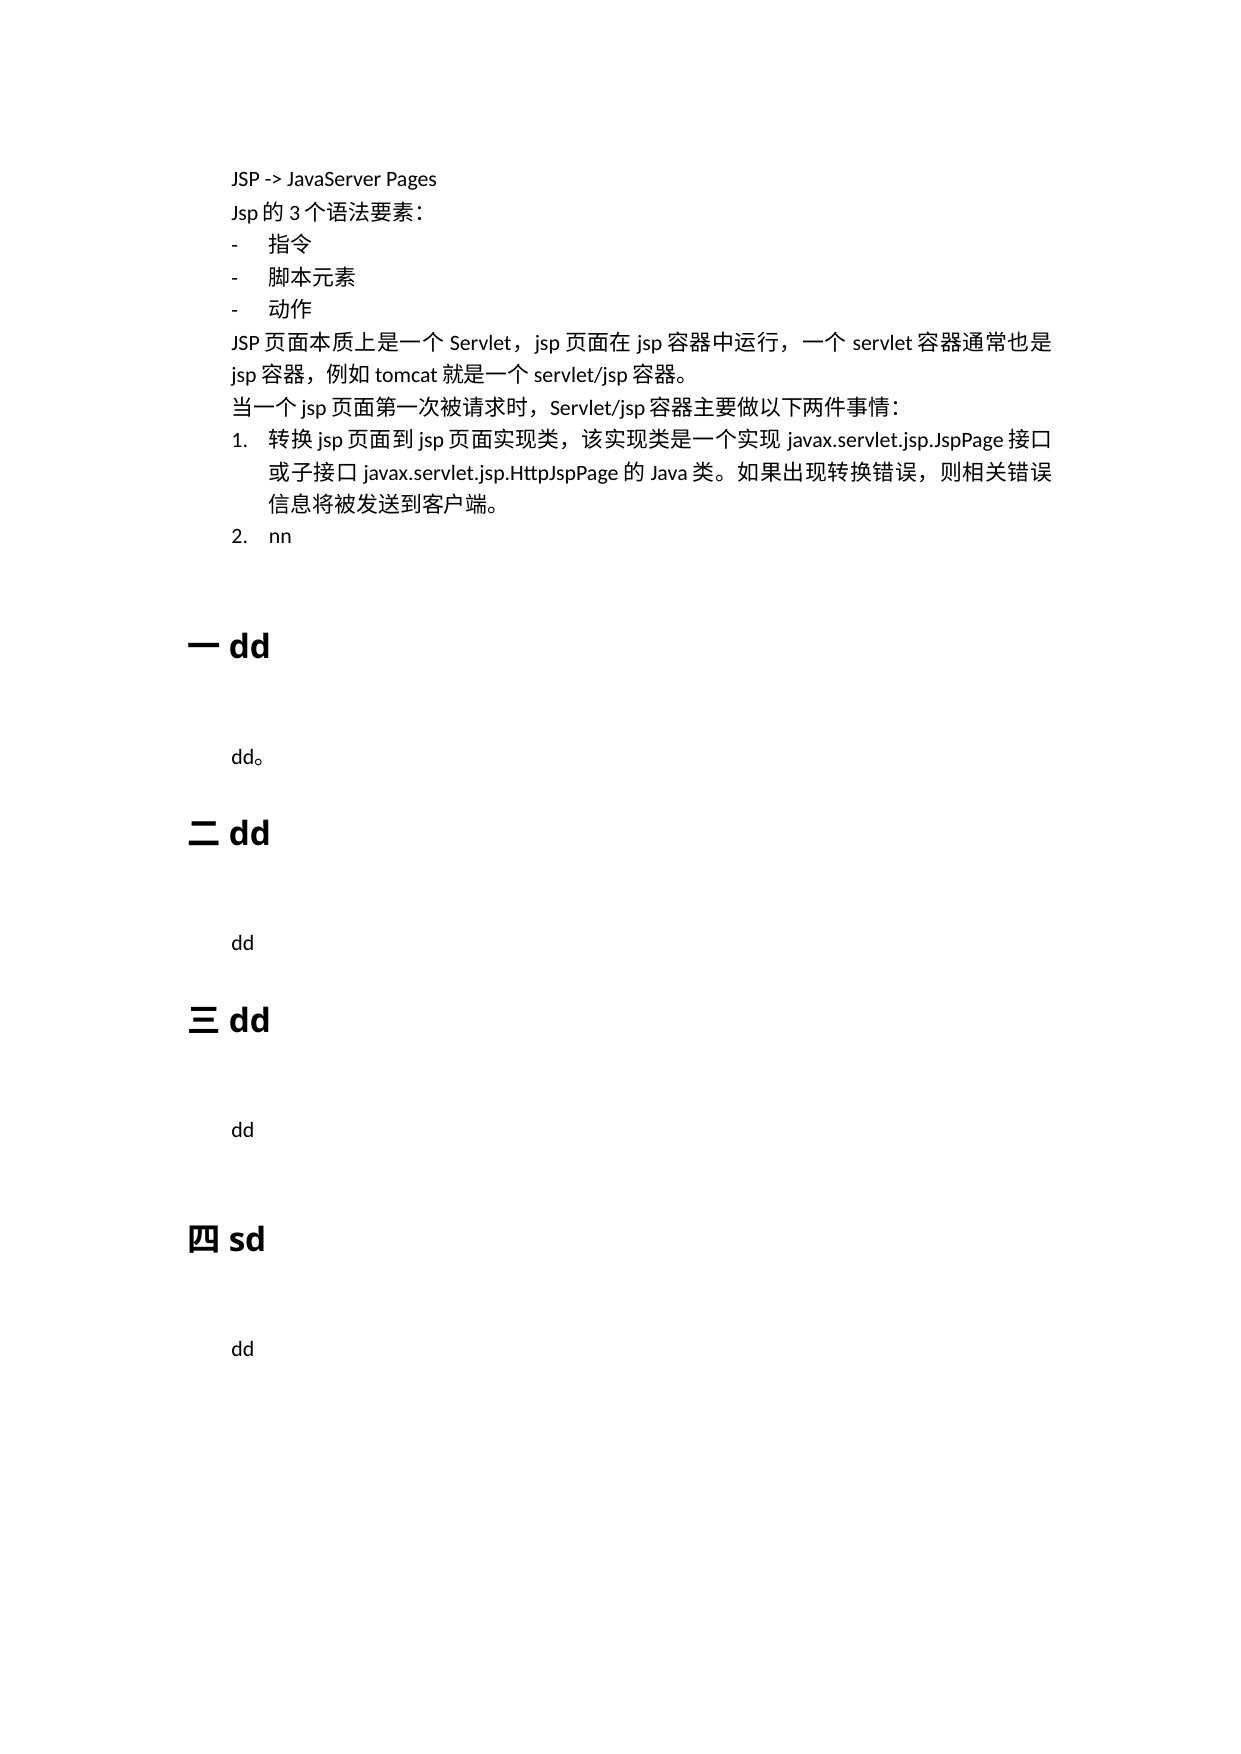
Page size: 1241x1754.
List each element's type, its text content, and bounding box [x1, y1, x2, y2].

subtitle 一 dd [187, 612, 1053, 677]
text JSP -> JavaServer Pages [187, 162, 1053, 194]
text JSP页面本质上是一个Servlet，jsp页面在jsp容器中运行，一个servlet容器通常也是jsp容器，例如tomcat就是一个servlet/jsp容器。 [231, 324, 1053, 389]
subtitle 三 dd [187, 986, 1053, 1051]
list 转换jsp页面到jsp页面实现类，该实现类是一个实现javax.servlet.jsp.JspPage接口或子接口javax.servlet.jsp.HttpJspPage的Java类。如果出现转换错误，则相关错误信息将被发送到客户端。 [231, 422, 1053, 519]
text dd [187, 1332, 1053, 1365]
text dd [187, 926, 1053, 958]
list 脚本元素 [231, 259, 1053, 292]
list nn [231, 519, 1053, 552]
text dd [187, 1113, 1053, 1145]
subtitle 四 sd [187, 1205, 1053, 1270]
list 动作 [231, 292, 1053, 324]
text dd。 [187, 739, 1053, 771]
text Jsp的3个语法要素： [187, 194, 1053, 227]
list 指令 [231, 227, 1053, 259]
text 当一个jsp页面第一次被请求时，Servlet/jsp容器主要做以下两件事情： [231, 389, 1053, 422]
subtitle 二 dd [187, 798, 1053, 863]
